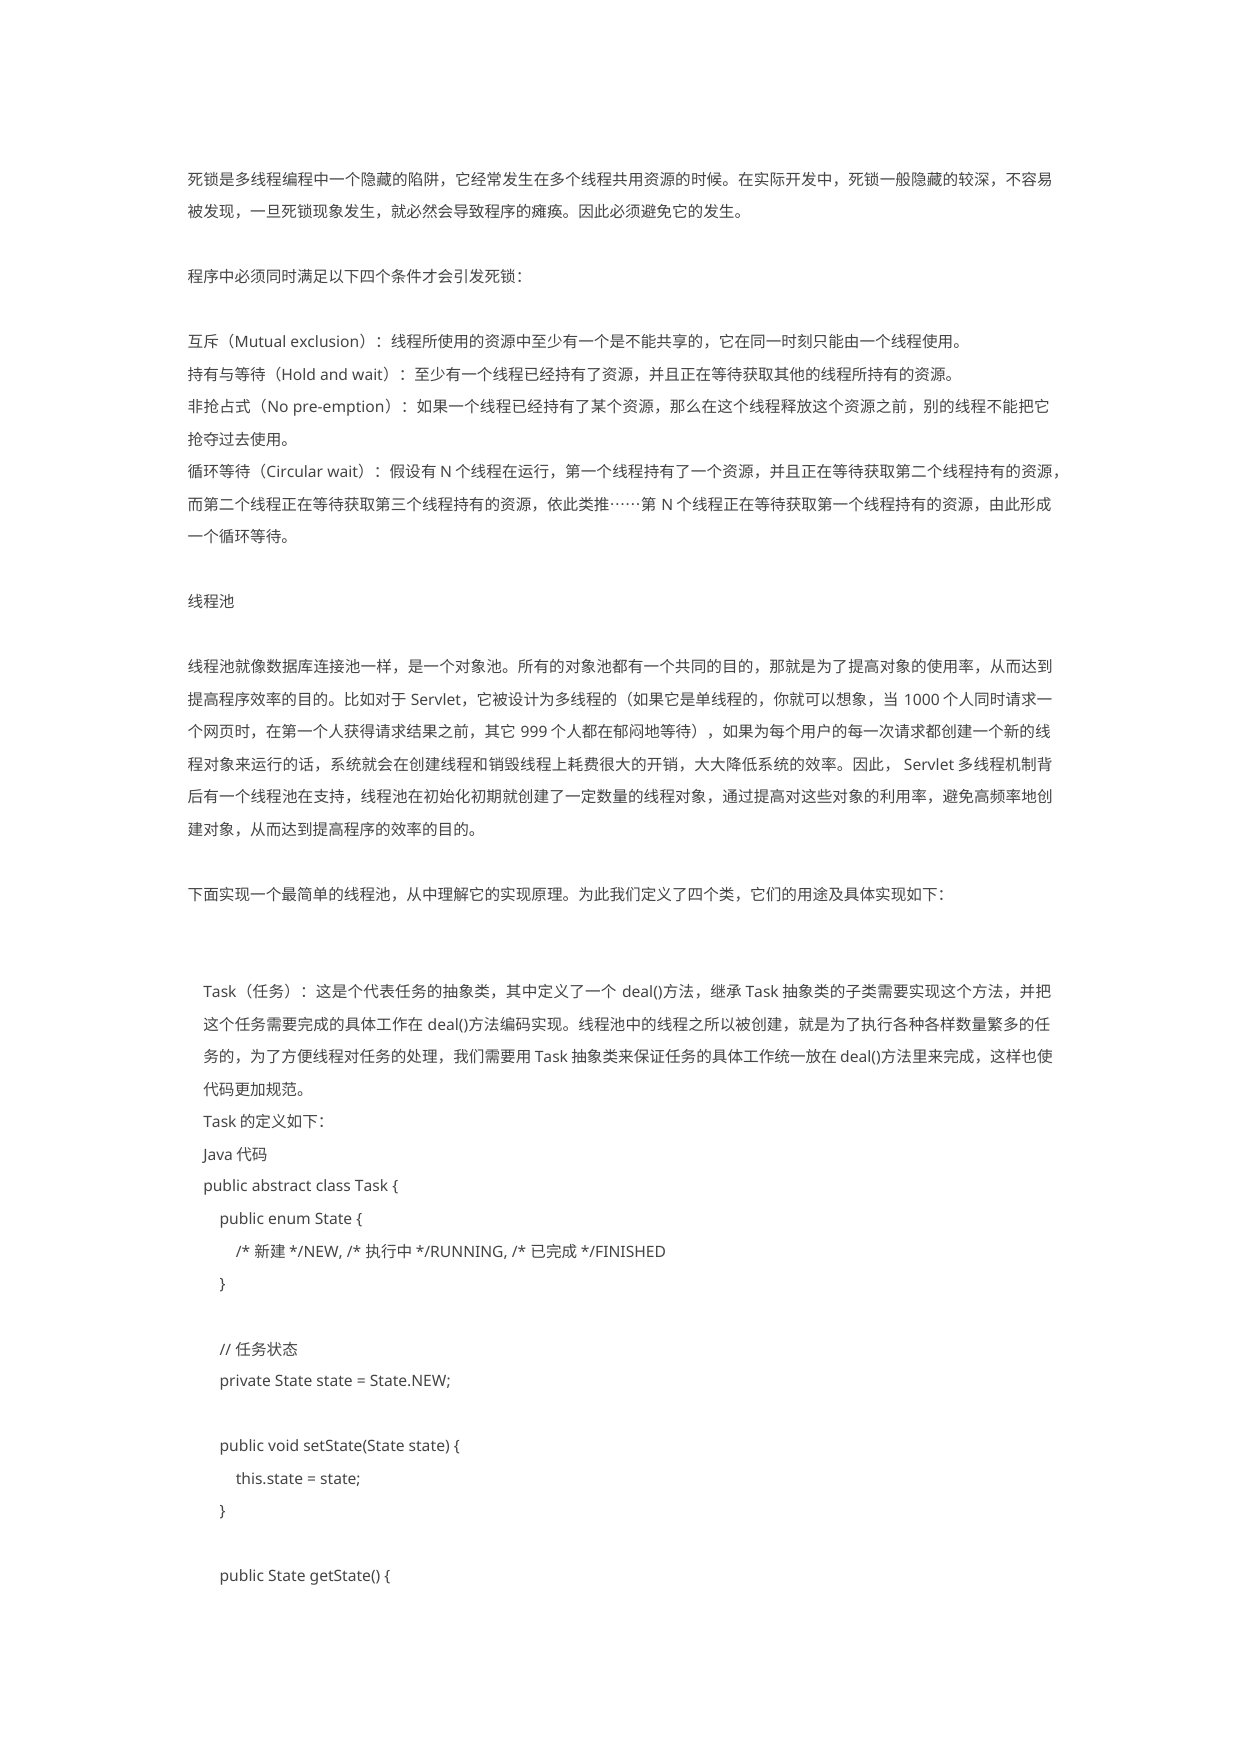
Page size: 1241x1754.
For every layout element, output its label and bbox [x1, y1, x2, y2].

text [203, 942, 1053, 1592]
text [187, 162, 1053, 942]
